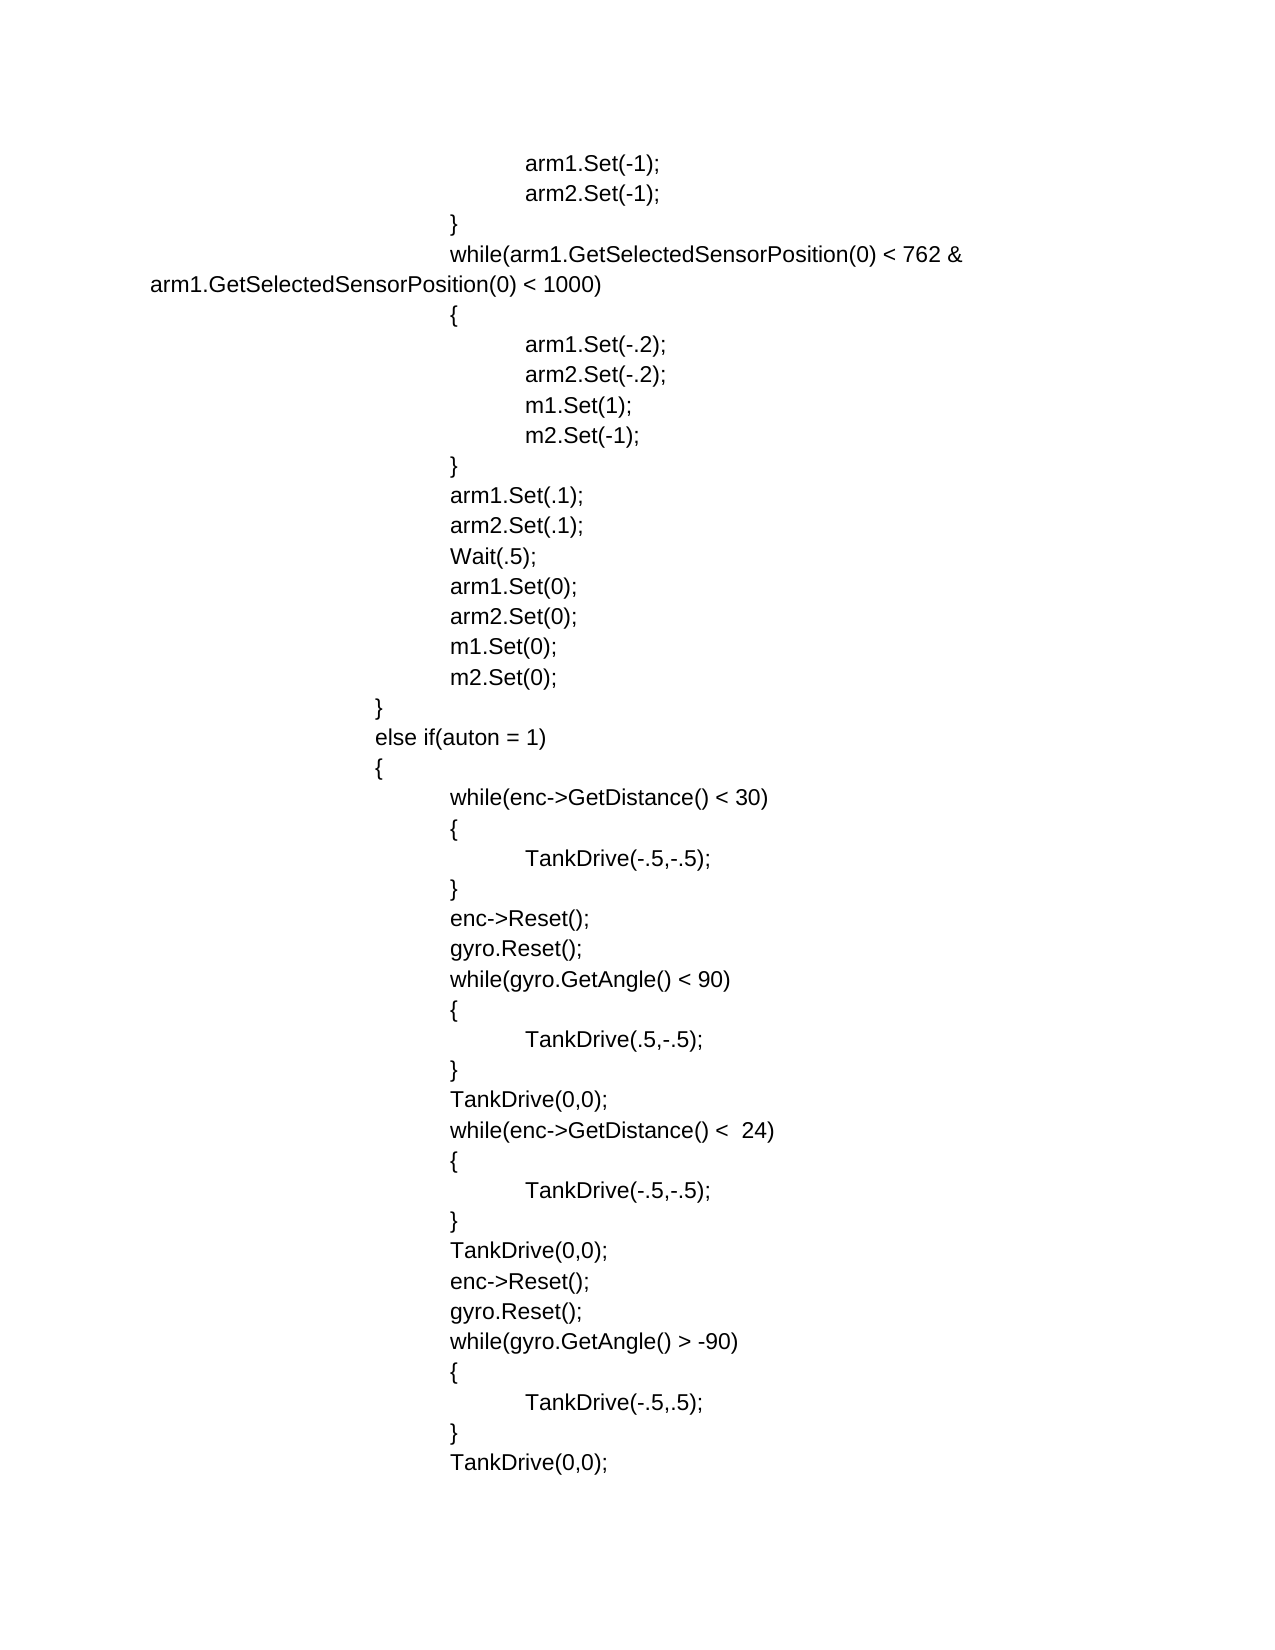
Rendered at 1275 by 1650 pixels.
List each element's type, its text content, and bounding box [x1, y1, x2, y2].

text } [150, 875, 1125, 901]
text TankDrive(-.5,.5); [150, 1388, 1125, 1415]
text m2.Set(0); [150, 663, 1125, 690]
text { [150, 1147, 1125, 1173]
text TankDrive(0,0); [150, 1086, 1125, 1113]
text } [150, 452, 1125, 478]
text arm2.Set(-.2); [150, 361, 1125, 388]
text Wait(.5); [150, 543, 1125, 569]
text arm1.Set(-.2); [150, 331, 1125, 358]
text TankDrive(.5,-.5); [150, 1026, 1125, 1052]
text { [150, 1358, 1125, 1385]
text arm2.Set(-1); [150, 180, 1125, 207]
text } [150, 1207, 1125, 1234]
text { [150, 996, 1125, 1022]
text while(gyro.GetAngle() < 90) [150, 966, 1125, 992]
text gyro.Reset(); [150, 935, 1125, 962]
text while(enc->GetDistance() < 30) [150, 784, 1125, 811]
text arm1.Set(.1); [150, 482, 1125, 509]
text while(gyro.GetAngle() > -90) [150, 1328, 1125, 1354]
text } [150, 694, 1125, 720]
text } [150, 210, 1125, 237]
text arm2.Set(0); [150, 603, 1125, 629]
text gyro.Reset(); [150, 1298, 1125, 1324]
text m1.Set(1); [150, 392, 1125, 418]
text arm1.Set(-1); [150, 150, 1125, 176]
text TankDrive(-.5,-.5); [150, 1177, 1125, 1203]
text } [150, 1056, 1125, 1083]
text { [150, 301, 1125, 327]
text enc->Reset(); [150, 905, 1125, 932]
text arm1.Set(0); [150, 573, 1125, 599]
text arm2.Set(.1); [150, 512, 1125, 539]
text { [150, 754, 1125, 781]
text } [150, 1419, 1125, 1445]
text TankDrive(0,0); [150, 1449, 1125, 1475]
text TankDrive(-.5,-.5); [150, 845, 1125, 871]
text m1.Set(0); [150, 633, 1125, 660]
text TankDrive(0,0); [150, 1237, 1125, 1264]
text else if(auton = 1) [150, 724, 1125, 750]
text m2.Set(-1); [150, 422, 1125, 448]
text enc->Reset(); [150, 1268, 1125, 1294]
text { [150, 814, 1125, 841]
text while(arm1.GetSelectedSensorPosition(0) < 762 & arm1.GetSelectedSensorPosition(0) < 1000) [150, 241, 1125, 297]
text while(enc->GetDistance() < 24) [150, 1117, 1125, 1143]
